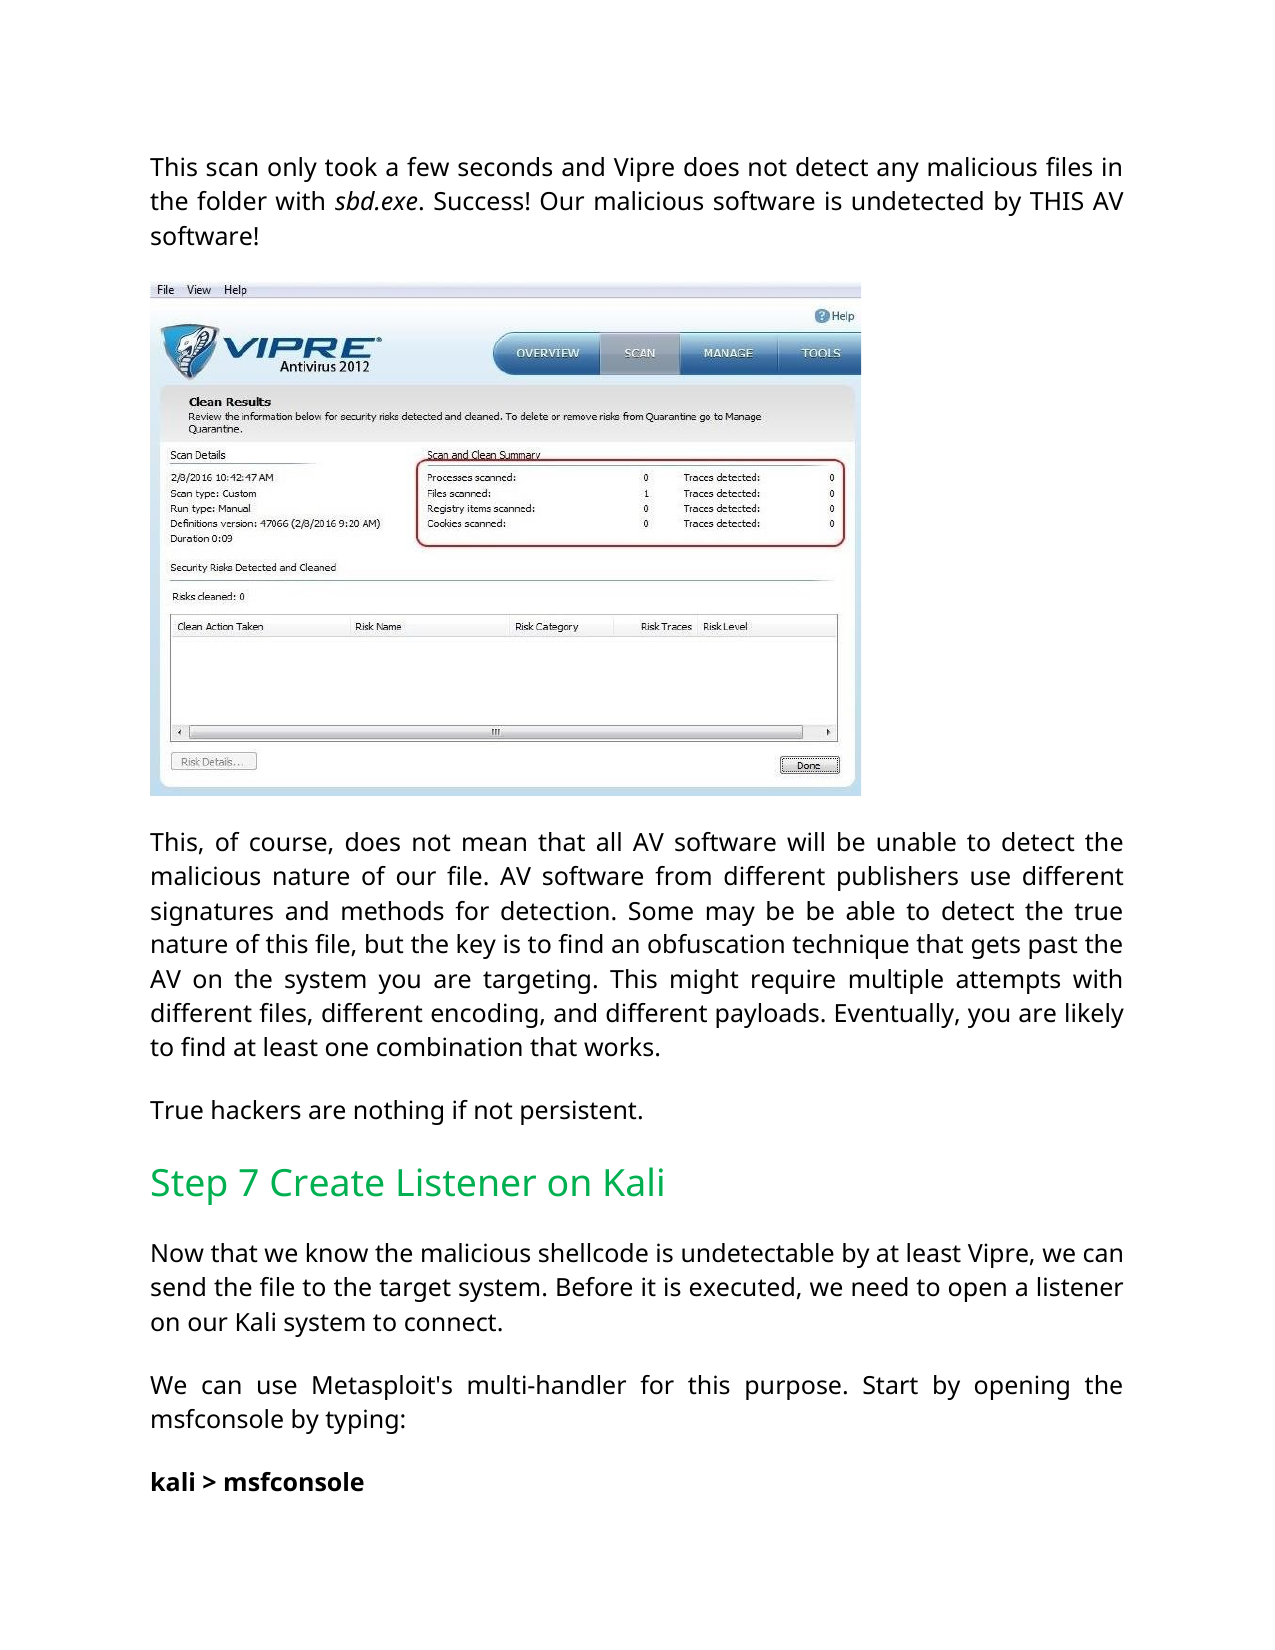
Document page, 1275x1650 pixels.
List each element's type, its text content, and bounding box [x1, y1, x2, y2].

text Now that we know the malicious shellcode is undetectable by at least Vipre, we can send the file to the target system. Before it is executed, we need to open a listener on our Kali system to connect. [150, 1236, 1125, 1338]
text We can use Metasploit's multi-handler for this purpose. Start by opening the msfconsole by typing: [150, 1367, 1125, 1436]
text This, of course, does not mean that all AV software will be unable to detect the malicious nature of our file. AV software from different publishers use different signatures and methods for detection. Some may be be able to detect the true nature of this file, but the key is to find an obfuscation technique that gets past the AV on the system you are targeting. This might require multiple attempts with different files, different encoding, and different payloads. Eventually, you are likely to find at least one combination that works. [150, 825, 1125, 1063]
text kali > msfconsole [150, 1465, 1125, 1499]
text Step 7 Create Listener on Kali [150, 1156, 1125, 1207]
picture [150, 281, 862, 796]
text This scan only took a few seconds and Vipre does not detect any malicious files in the folder with sbd.exe. Success! Our malicious software is undetected by THIS AV software! [150, 150, 1125, 252]
text True hackers are nothing if not persistent. [150, 1093, 1125, 1127]
